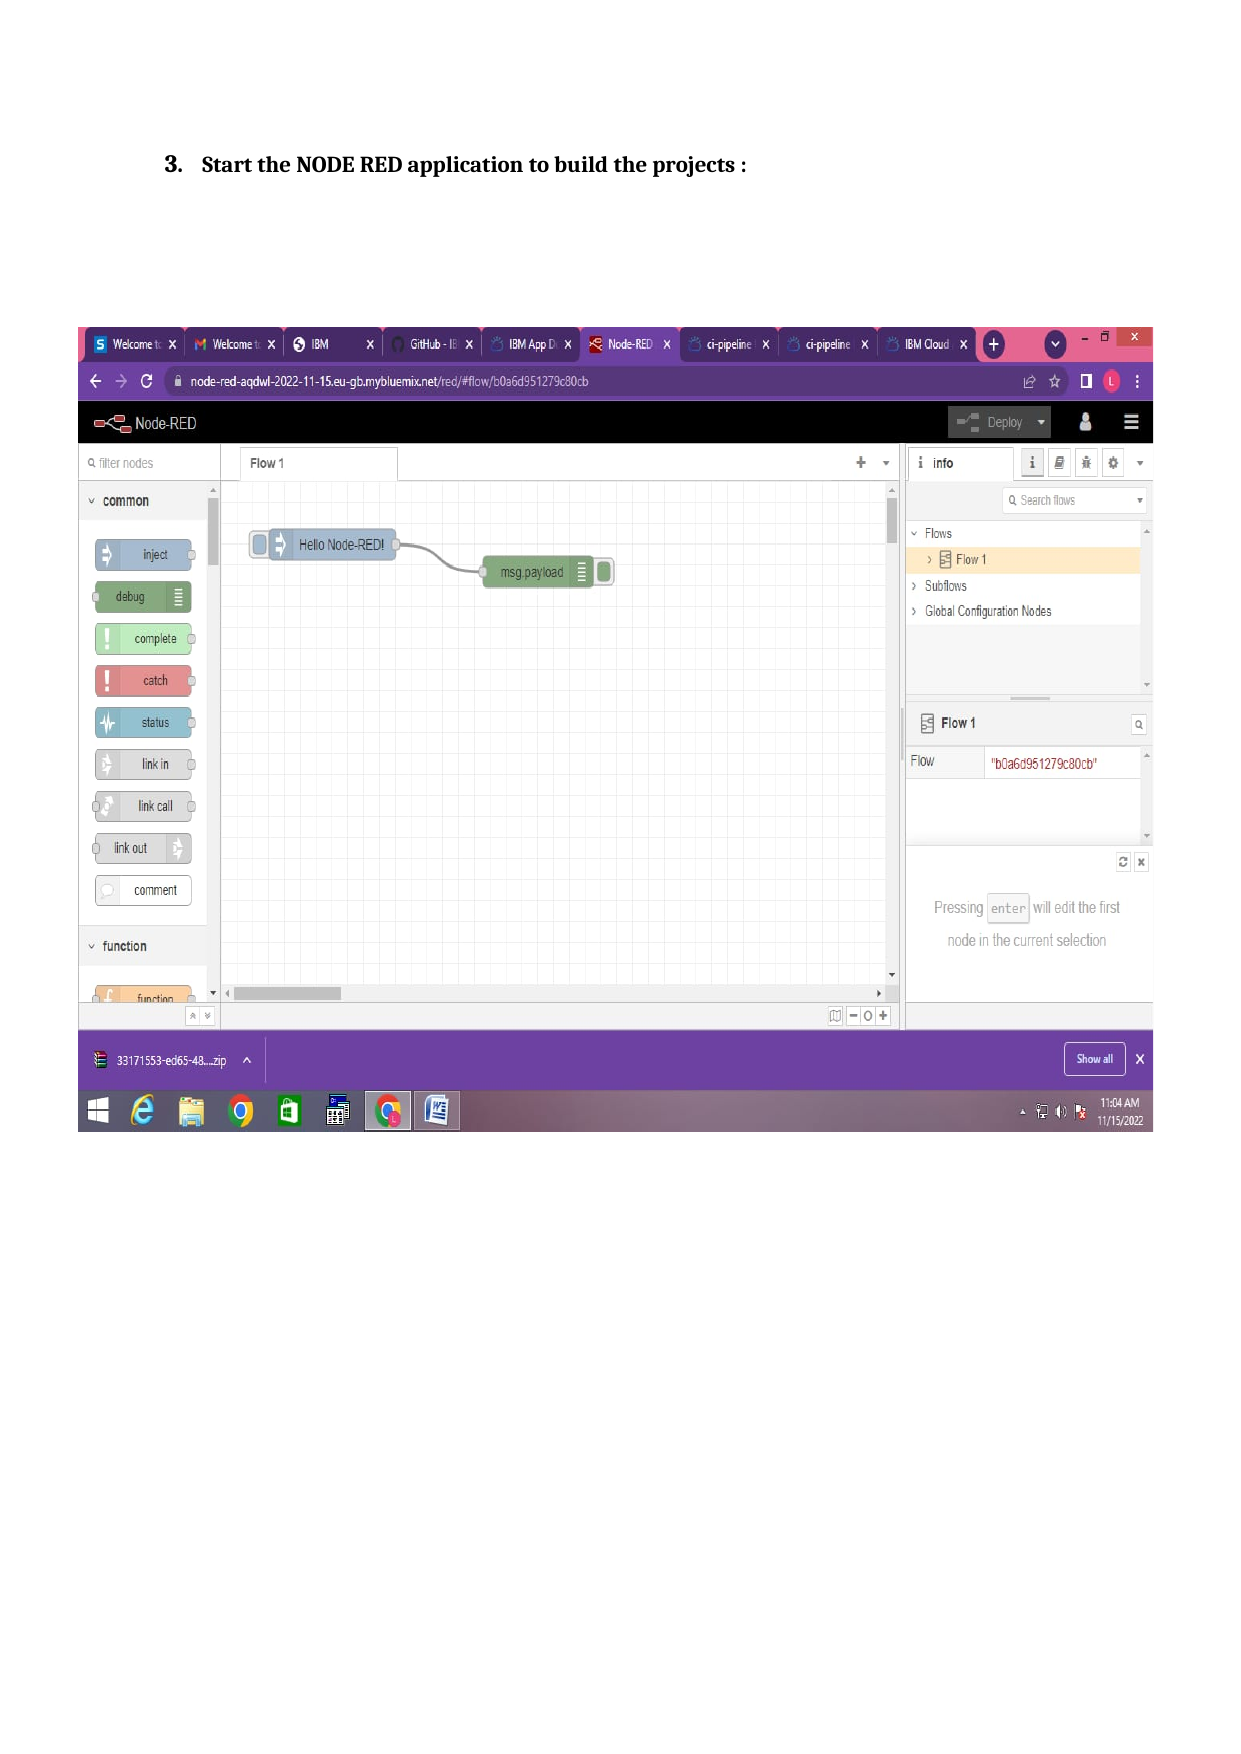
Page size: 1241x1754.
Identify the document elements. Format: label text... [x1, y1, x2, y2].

list Start the NODE RED application to build the projects : [164, 150, 1167, 179]
picture [78, 327, 1154, 1132]
